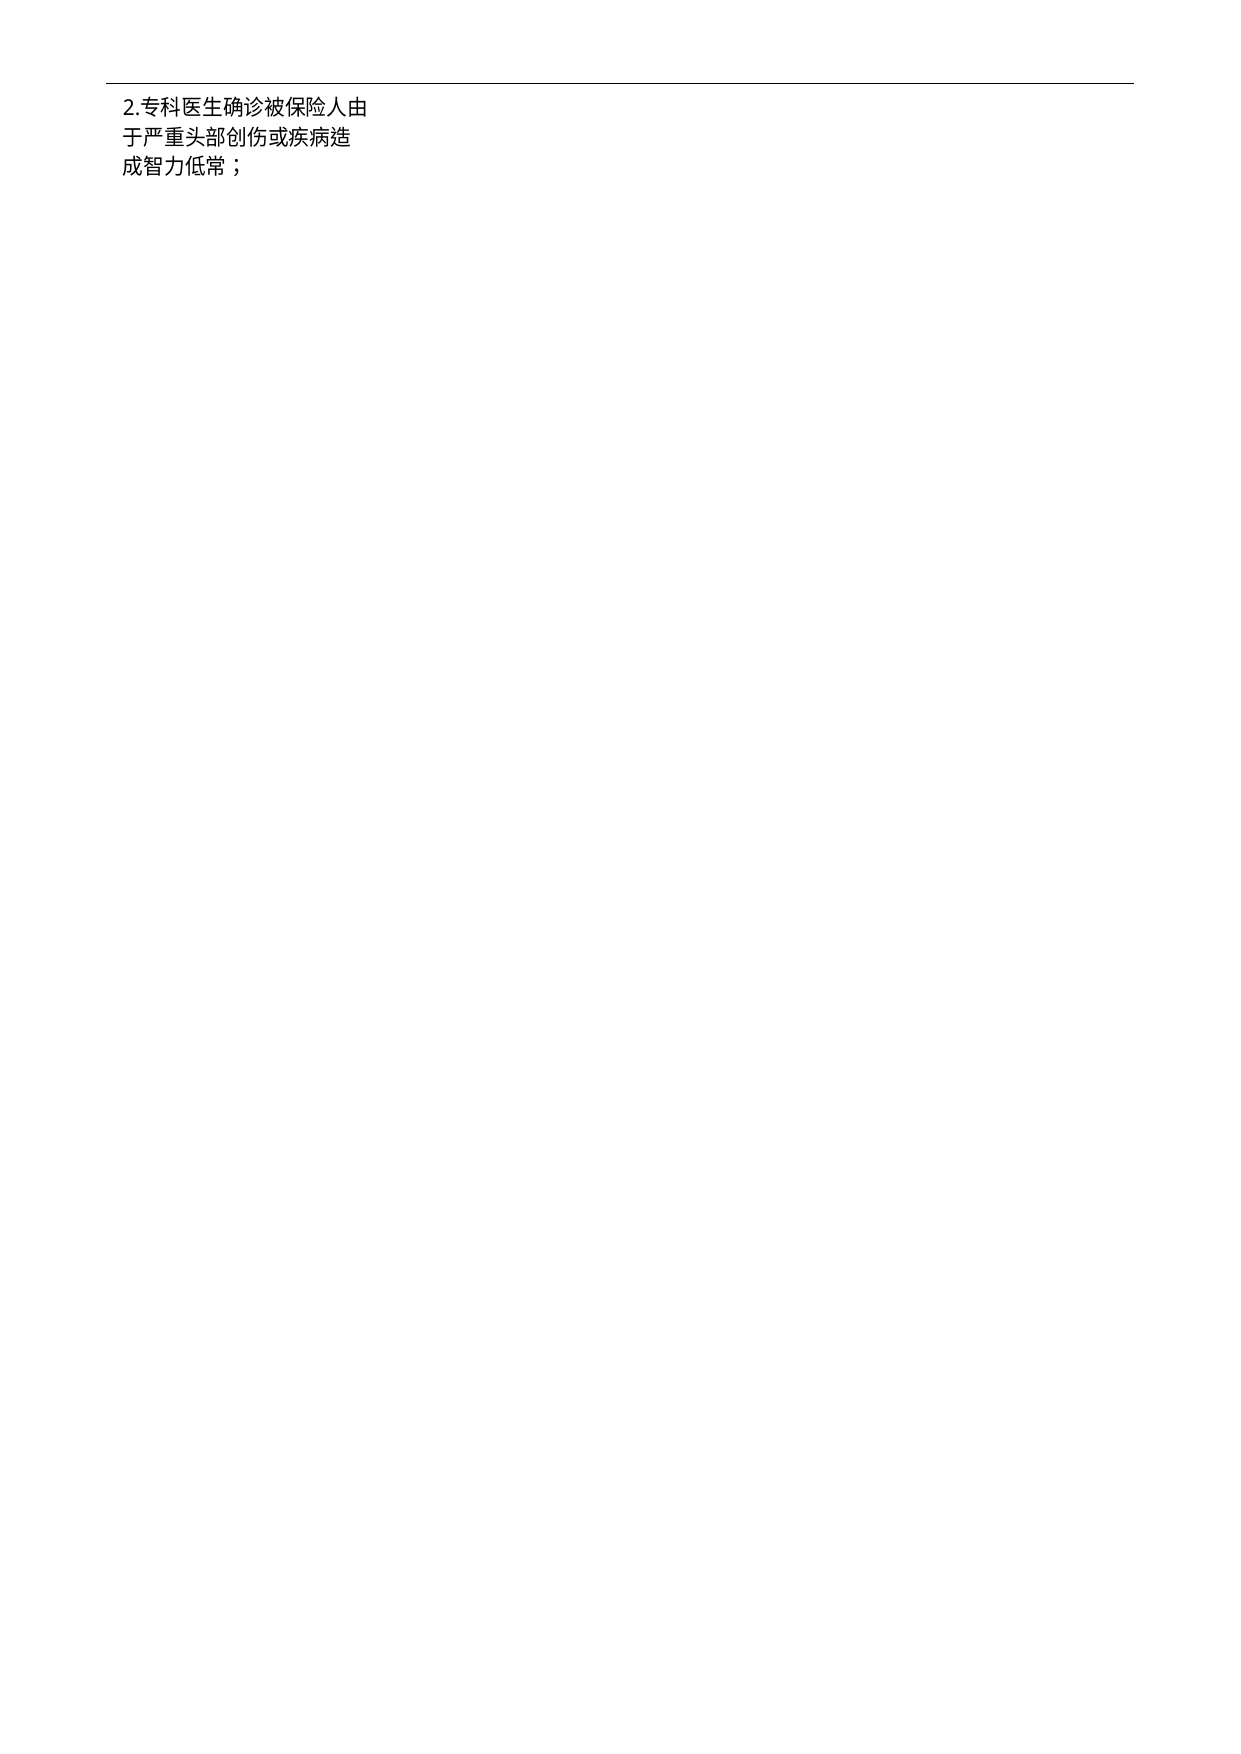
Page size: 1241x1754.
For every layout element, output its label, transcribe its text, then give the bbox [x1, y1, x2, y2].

text 2.专科医生确诊被保险人由于严重头部创伤或疾病造成智力低常； [123, 92, 371, 181]
